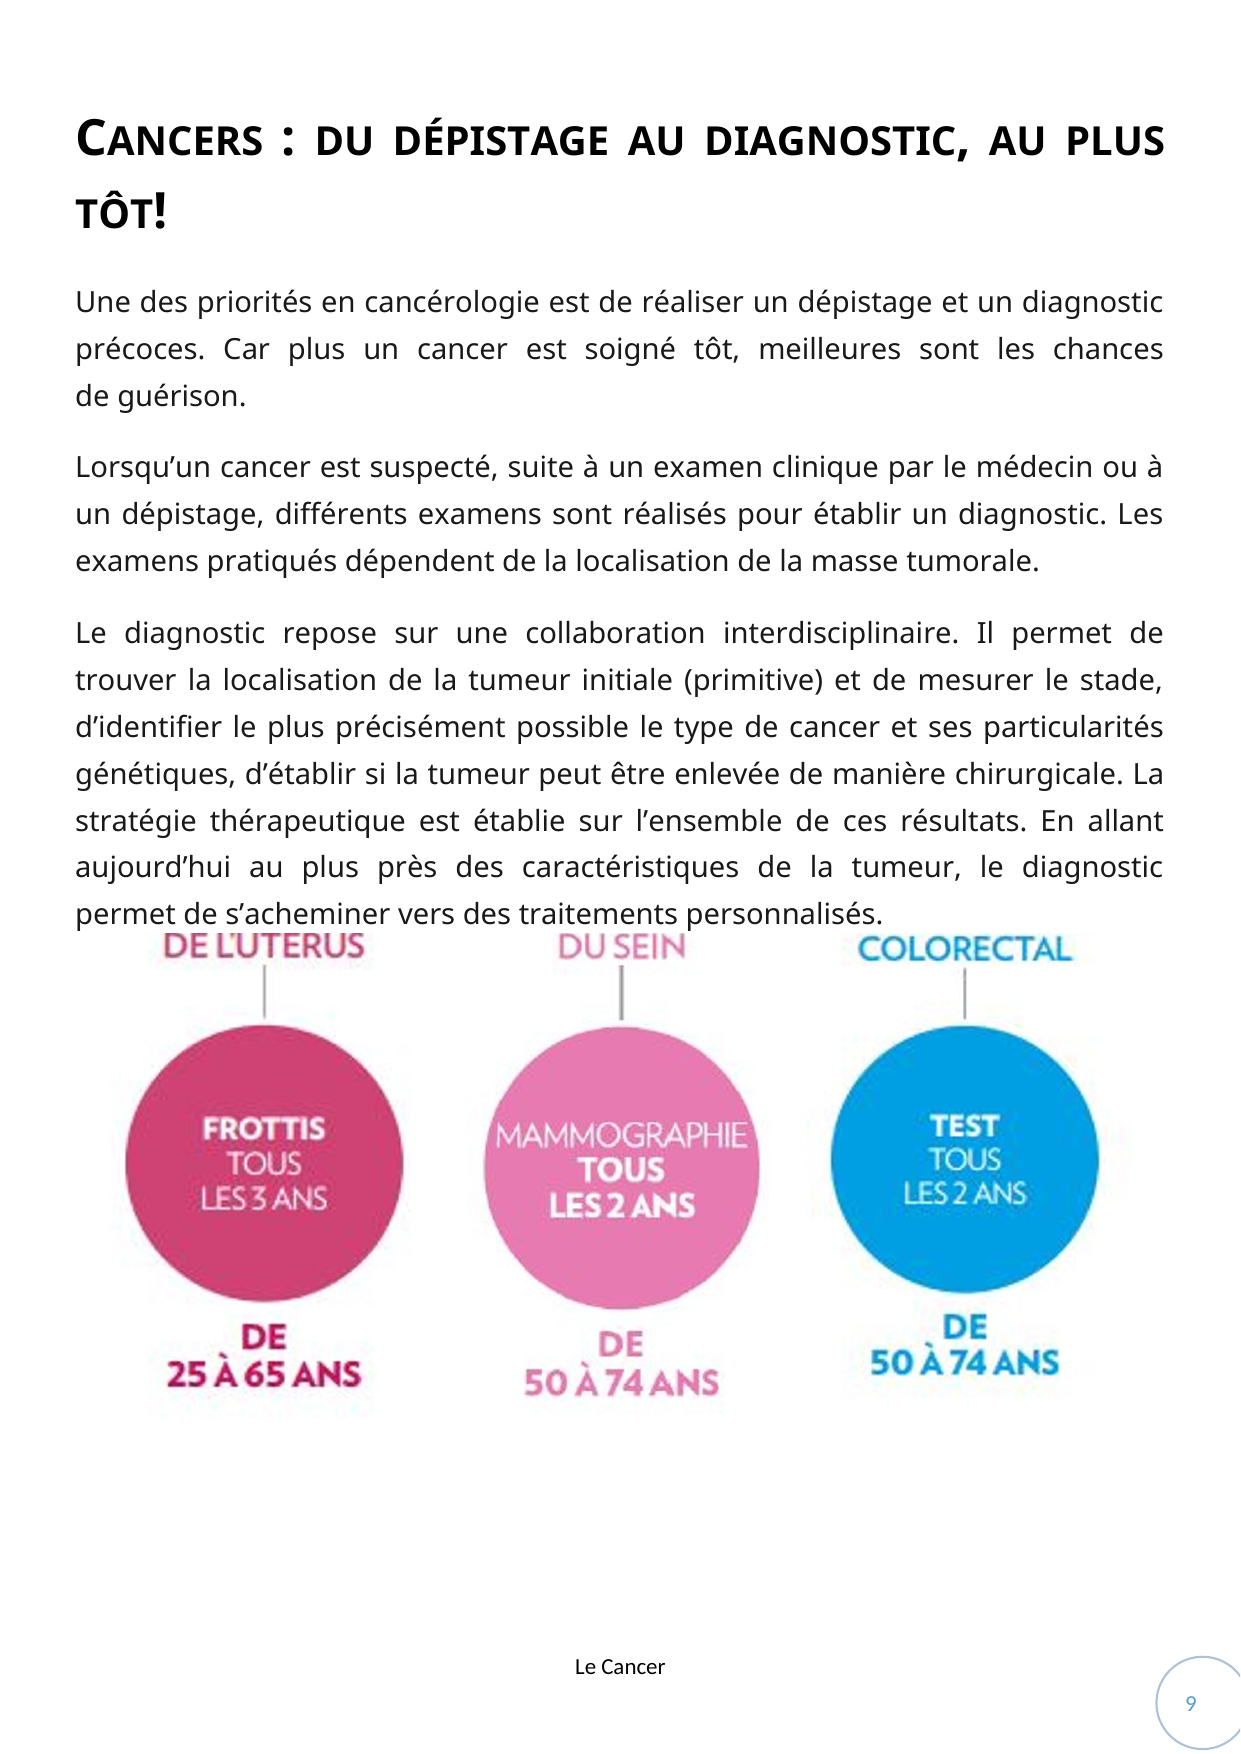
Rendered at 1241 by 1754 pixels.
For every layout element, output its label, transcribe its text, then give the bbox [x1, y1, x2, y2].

text Une des priorités en cancérologie est de réaliser un dépistage et un diagnostic précoces. Car plus un cancer est soigné tôt, meilleures sont les chances de guérison. [75, 274, 1165, 414]
picture [75, 857, 1166, 1475]
text Lorsqu’un cancer est suspecté, suite à un examen clinique par le médecin ou à un dépistage, différents examens sont réalisés pour établir un diagnostic. Les examens pratiqués dépendent de la localisation de la masse tumorale. [75, 439, 1165, 580]
text Le diagnostic repose sur une collaboration interdisciplinaire. Il permet de trouver la localisation de la tumeur initiale (primitive) et de mesurer le stade, d’identifier le plus précisément possible le type de cancer et ses particularités génétiques, d’établir si la tumeur peut être enlevée de manière chirurgicale. La stratégie thérapeutique est établie sur l’ensemble de ces résultats. En allant aujourd’hui au plus près des caractéristiques de la tumeur, le diagnostic permet de s’acheminer vers des traitements personnalisés. [75, 605, 1165, 933]
text Cancers : du dépistage au diagnostic, au plus tôt! [75, 102, 1165, 243]
